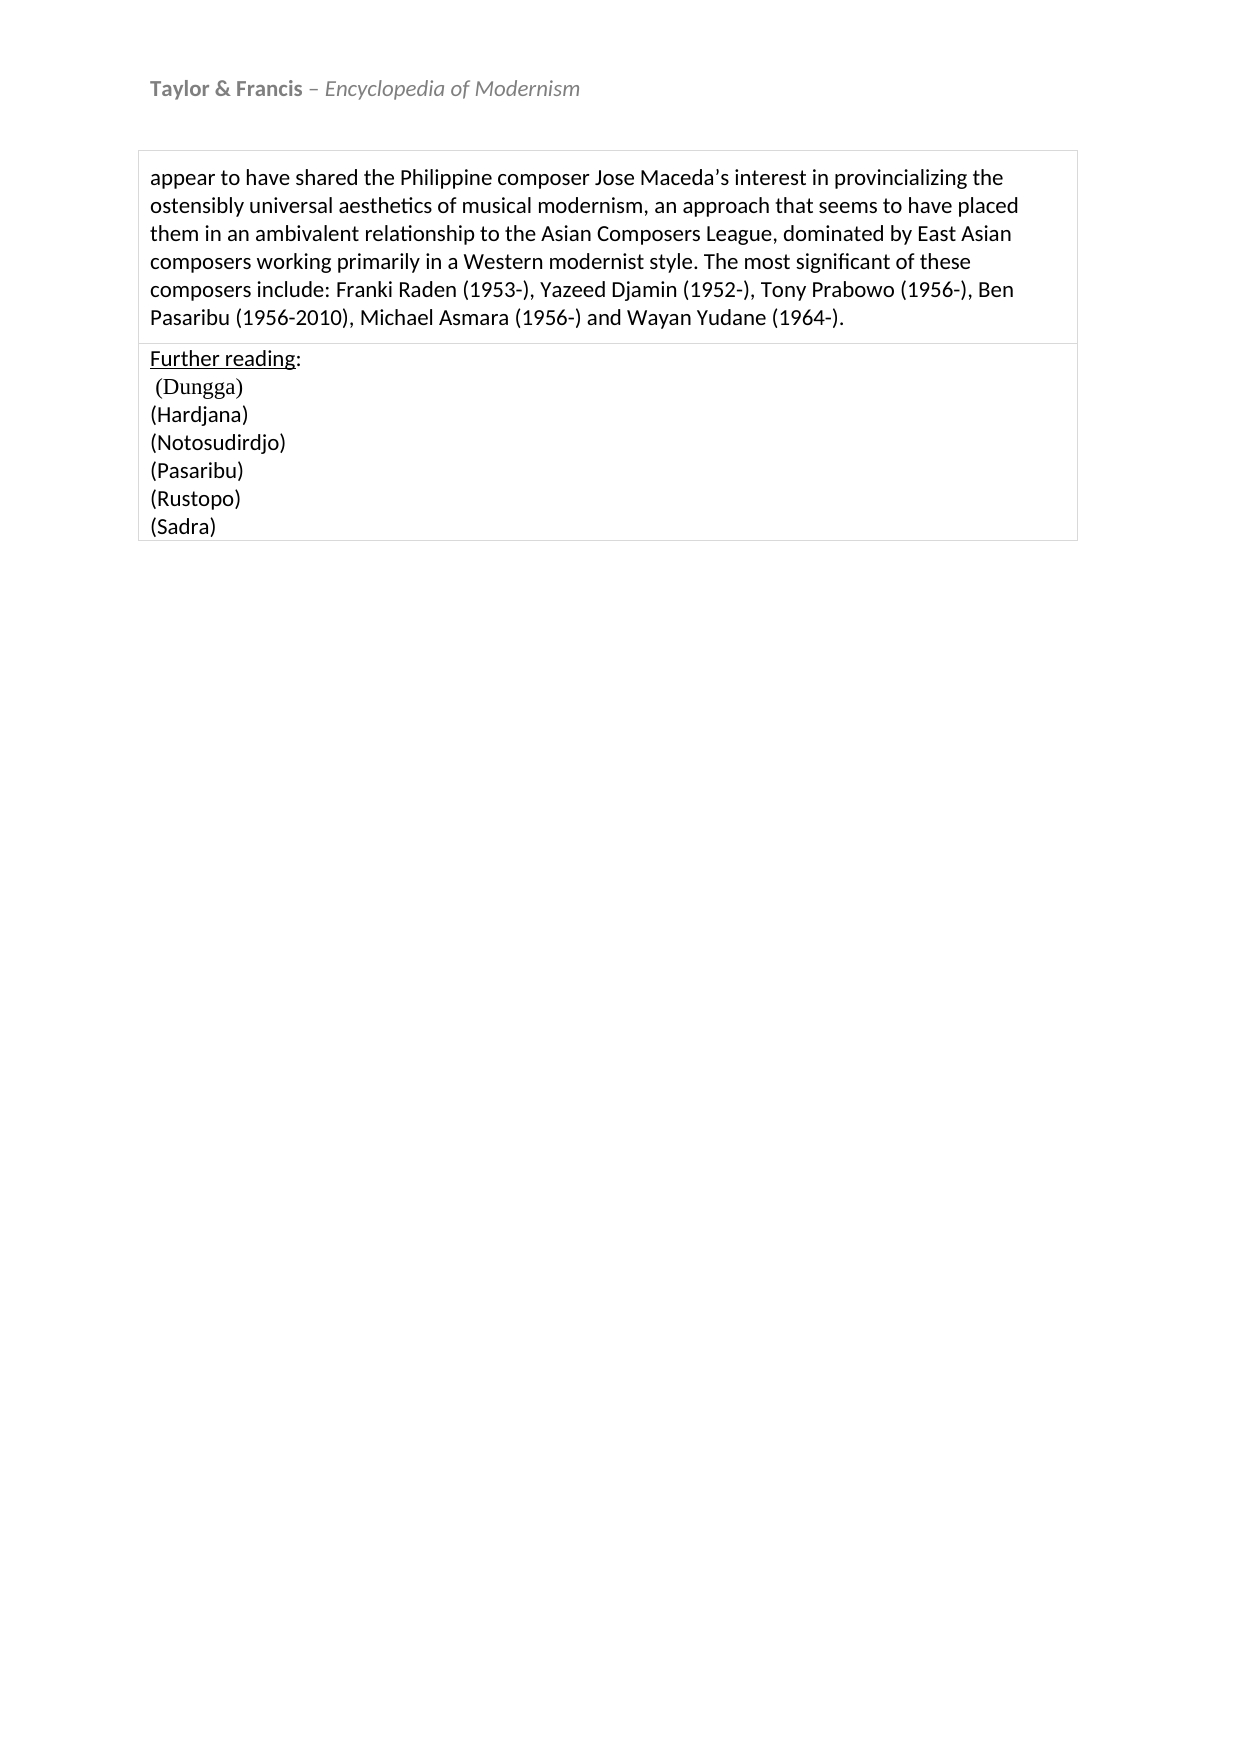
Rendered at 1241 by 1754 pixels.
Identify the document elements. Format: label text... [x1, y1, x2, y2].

table_cell Further reading: [139, 344, 1077, 540]
